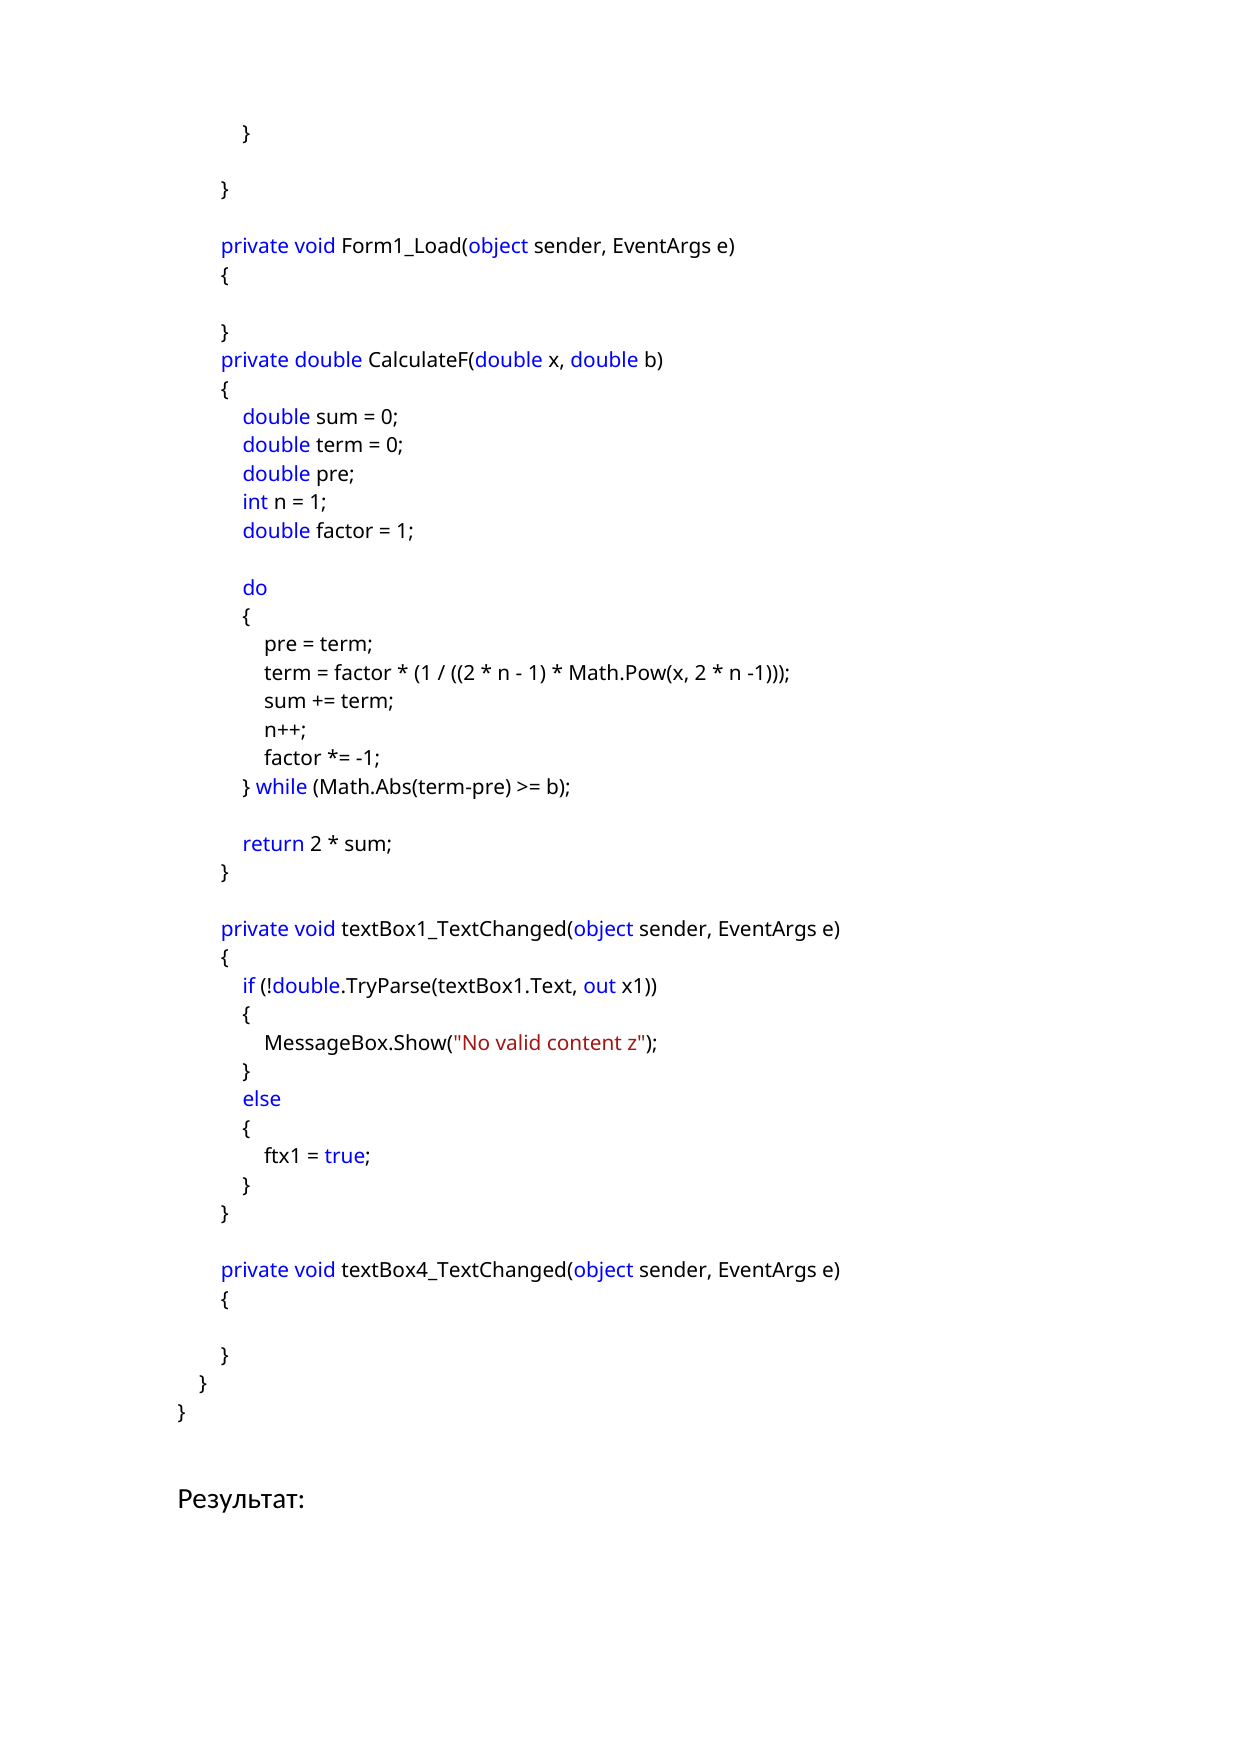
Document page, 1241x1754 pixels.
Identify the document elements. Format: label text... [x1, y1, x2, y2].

text { [177, 1113, 1152, 1141]
text double term = 0; [177, 431, 1152, 459]
text sum += term; [177, 686, 1152, 715]
text pre = term; [177, 629, 1152, 658]
text } [177, 1368, 1152, 1397]
text } while (Math.Abs(term-pre) >= b); [177, 772, 1152, 800]
text private void Form1_Load(object sender, EventArgs e) [177, 231, 1152, 260]
text { [177, 260, 1152, 288]
text term = factor * (1 / ((2 * n - 1) * Math.Pow(x, 2 * n -1))); [177, 658, 1152, 686]
text double pre; [177, 459, 1152, 487]
text private double CalculateF(double x, double b) [177, 345, 1152, 374]
text ftx1 = true; [177, 1141, 1152, 1170]
text MessageBox.Show("No valid content z"); [177, 1028, 1152, 1056]
text private void textBox4_TextChanged(object sender, EventArgs e) [177, 1255, 1152, 1284]
text } [177, 1056, 1152, 1084]
text double sum = 0; [177, 402, 1152, 431]
text { [177, 999, 1152, 1028]
text factor *= -1; [177, 743, 1152, 772]
text } [177, 1397, 1152, 1425]
text { [177, 601, 1152, 629]
text private void textBox1_TextChanged(object sender, EventArgs e) [177, 914, 1152, 942]
text } [177, 1198, 1152, 1227]
text } [177, 1170, 1152, 1198]
text int n = 1; [177, 487, 1152, 516]
text n++; [177, 715, 1152, 743]
text } [177, 857, 1152, 886]
text double factor = 1; [177, 516, 1152, 544]
text { [177, 1284, 1152, 1312]
text { [177, 374, 1152, 402]
text do [177, 573, 1152, 601]
text } [177, 174, 1152, 203]
text return 2 * sum; [177, 829, 1152, 857]
text } [177, 1340, 1152, 1368]
text Результат: [177, 1481, 1152, 1516]
text else [177, 1084, 1152, 1113]
text { [177, 942, 1152, 971]
text } [177, 317, 1152, 345]
text } [177, 118, 1152, 147]
text if (!double.TryParse(textBox1.Text, out x1)) [177, 971, 1152, 999]
